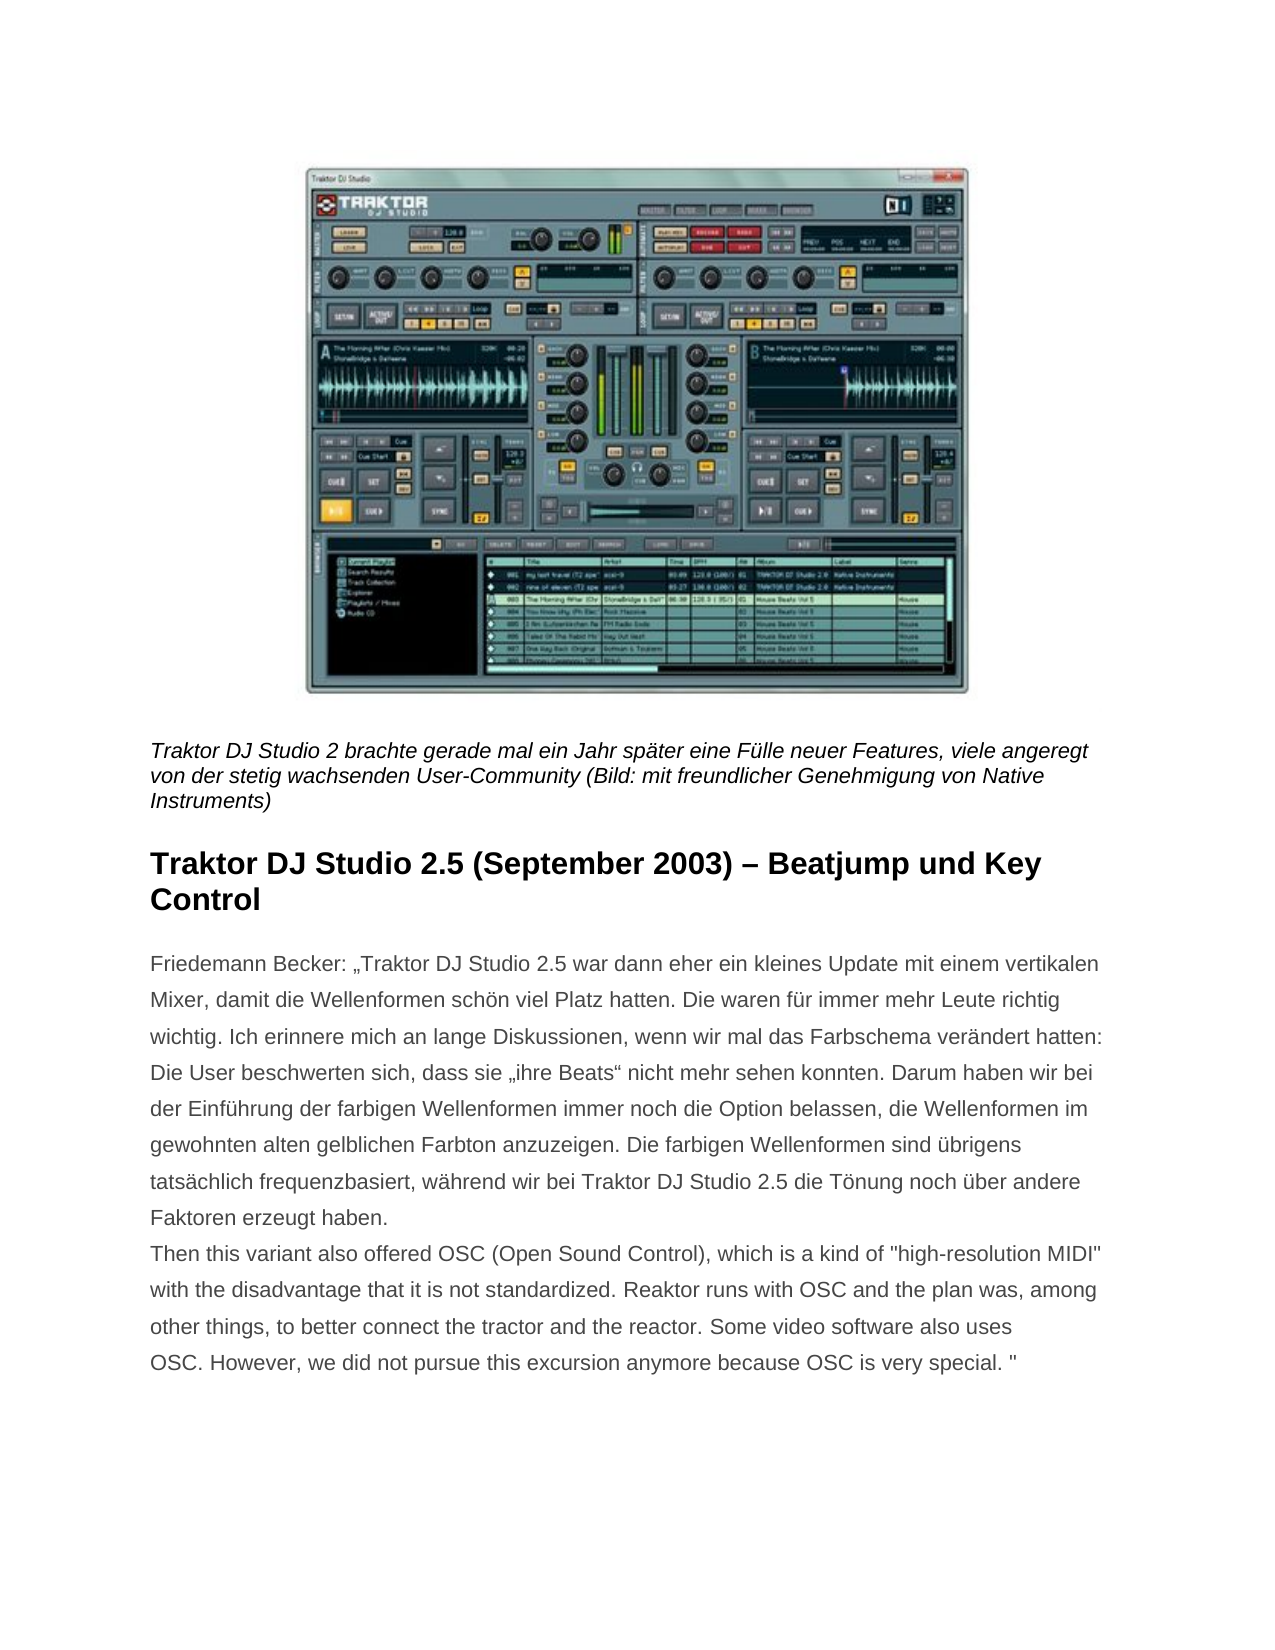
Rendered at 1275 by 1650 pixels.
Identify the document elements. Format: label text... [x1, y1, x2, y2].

text Then this variant also offered OSC (Open Sound Control), which is a kind of "high-resolution MIDI" with the disadvantage that it is not standardized. Reaktor runs with OSC and the plan was, among other things, to better connect the tractor and the reactor. Some video software also uses OSC. However, we did not pursue this excursion anymore because OSC is very special. " [150, 1230, 1125, 1375]
text Traktor DJ Studio 2 brachte gerade mal ein Jahr später eine Fülle neuer Features, viele angeregt von der stetig wachsenden User-Community (Bild: mit freundlicher Genehmigung von Native Instruments) [150, 738, 1125, 813]
text Friedemann Becker: „Traktor DJ Studio 2.5 war dann eher ein kleines Update mit einem vertikalen Mixer, damit die Wellenformen schön viel Platz hatten. Die waren für immer mehr Leute richtig wichtig. Ich erinnere mich an lange Diskussionen, wenn wir mal das Farbschema verändert hatten: Die User beschwerten sich, dass sie „ihre Beats“ nicht mehr sehen konnten. Darum haben wir bei der Einführung der farbigen Wellenformen immer noch die Option belassen, die Wellenformen im gewohnten alten gelblichen Farbton anzuzeigen. Die farbigen Wellenformen sind übrigens tatsächlich frequenzbasiert, während wir bei Traktor DJ Studio 2.5 die Tönung noch über andere Faktoren erzeugt haben. [150, 940, 1125, 1230]
subtitle Traktor DJ Studio 2.5 (September 2003) – Beatjump und Key Control [150, 845, 1125, 917]
picture [173, 150, 1103, 712]
